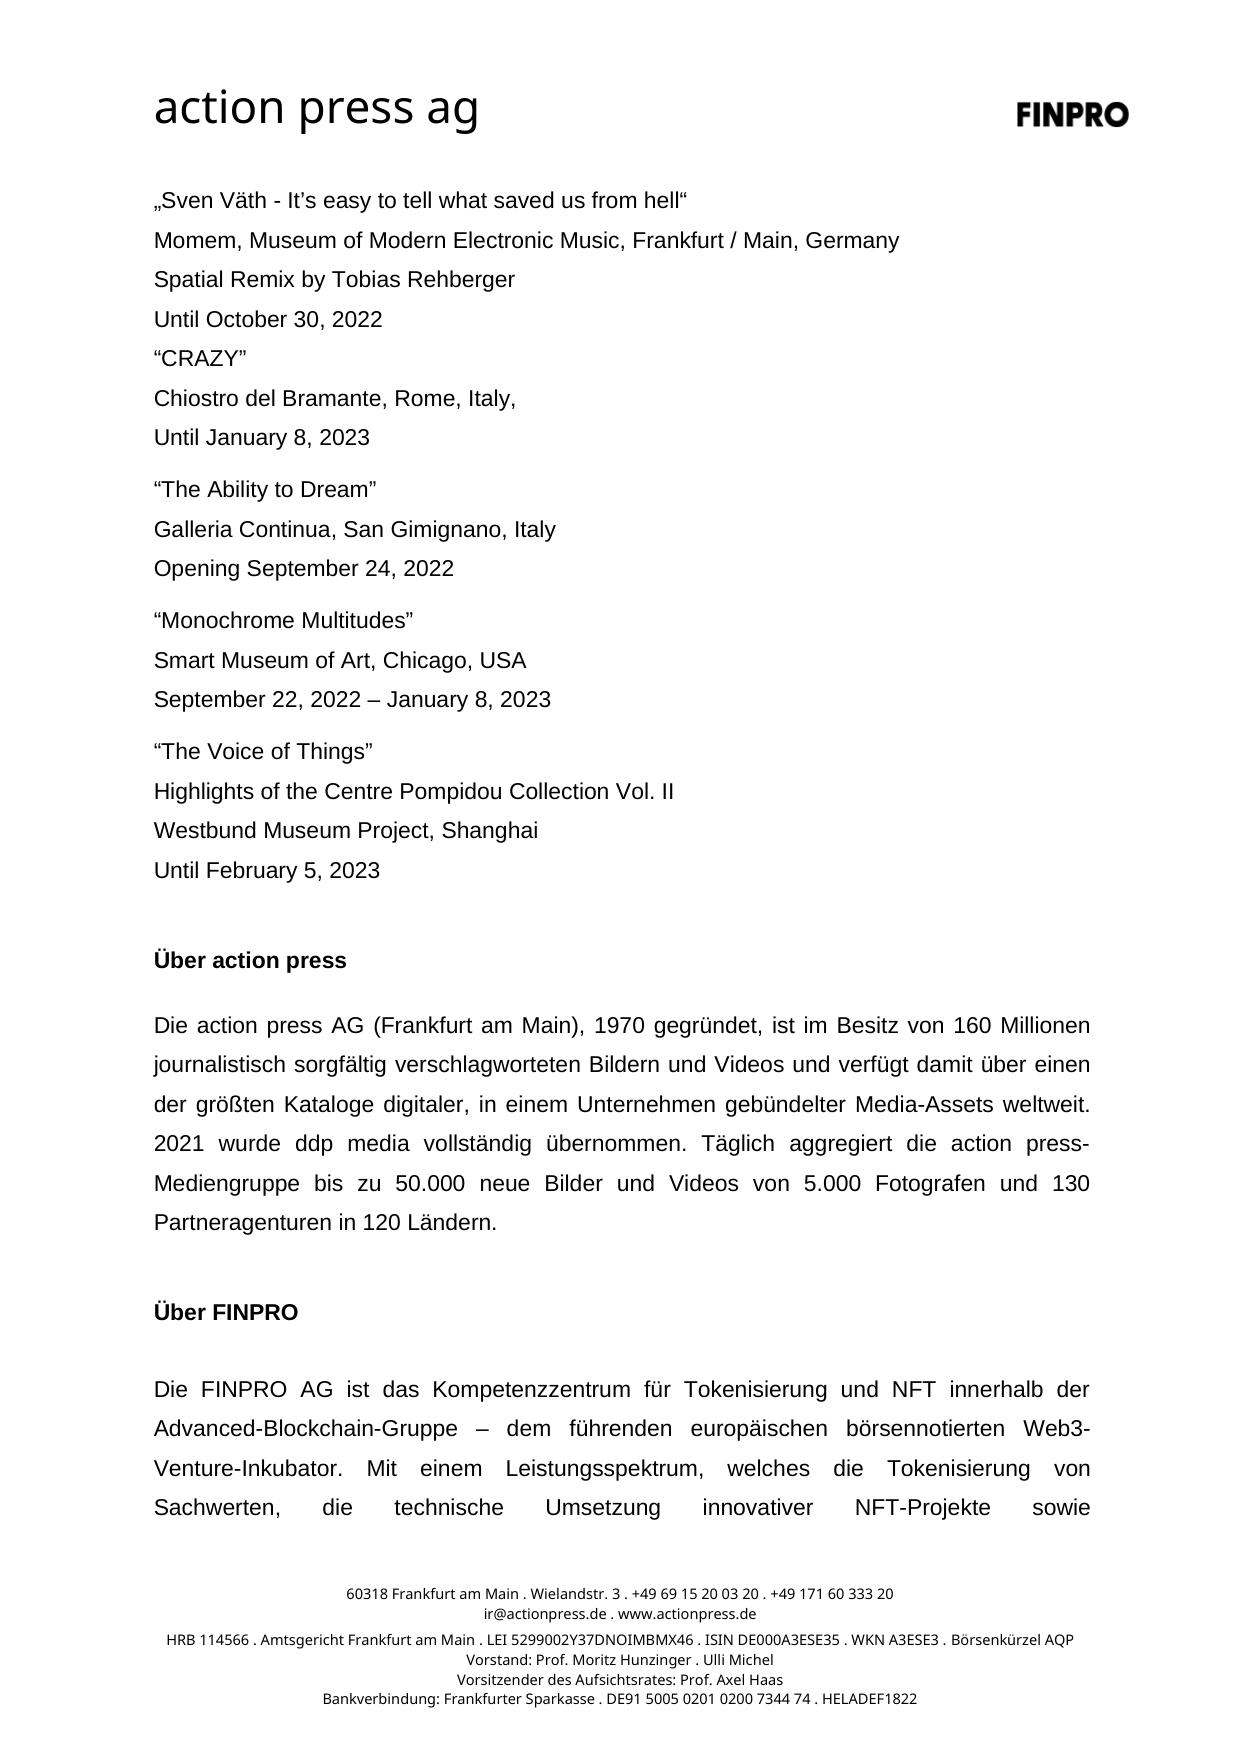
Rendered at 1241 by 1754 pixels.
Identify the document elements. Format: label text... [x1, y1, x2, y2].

text Momem, Museum of Modern Electronic Music, Frankfurt / Main, Germany [153, 227, 1091, 253]
text Über FINPRO [153, 1299, 1091, 1325]
text Opening September 24, 2022 [153, 555, 1091, 582]
text Über action press [153, 947, 1091, 974]
text “Monochrome Multitudes” [153, 607, 1091, 633]
text “The Ability to Dream” [153, 476, 1091, 503]
picture [153, 74, 1129, 155]
text Die action press AG (Frankfurt am Main), 1970 gegründet, ist im Besitz von 160 Millionen journalistisch sorgfältig verschlagworteten Bildern und Videos und verfügt damit über einen der größten Kataloge digitaler, in einem Unternehmen gebündelter Media-Assets weltweit. 2021 wurde ddp media vollständig übernommen. Täglich aggregiert die action press-Mediengruppe bis zu 50.000 neue Bilder und Videos von 5.000 Fotografen und 130 Partneragenturen in 120 Ländern. [153, 1012, 1091, 1236]
text „Sven Väth - It’s easy to tell what saved us from hell“ [153, 187, 1091, 214]
text Smart Museum of Art, Chicago, USA [153, 647, 1091, 673]
text Until October 30, 2022 [153, 306, 1091, 332]
text “The Voice of Things” [153, 738, 1091, 764]
text Spatial Remix by Tobias Rehberger [153, 266, 1091, 293]
text Highlights of the Centre Pompidou Collection Vol. II [153, 778, 1091, 804]
text September 22, 2022 – January 8, 2023 [153, 686, 1091, 712]
text Westbund Museum Project, Shanghai [153, 817, 1091, 843]
text Until January 8, 2023 [153, 424, 1091, 451]
text Until February 5, 2023 [153, 857, 1091, 883]
text Chiostro del Bramante, Rome, Italy, [153, 385, 1091, 411]
text Galleria Continua, San Gimignano, Italy [153, 516, 1091, 542]
text “CRAZY” [153, 345, 1091, 372]
